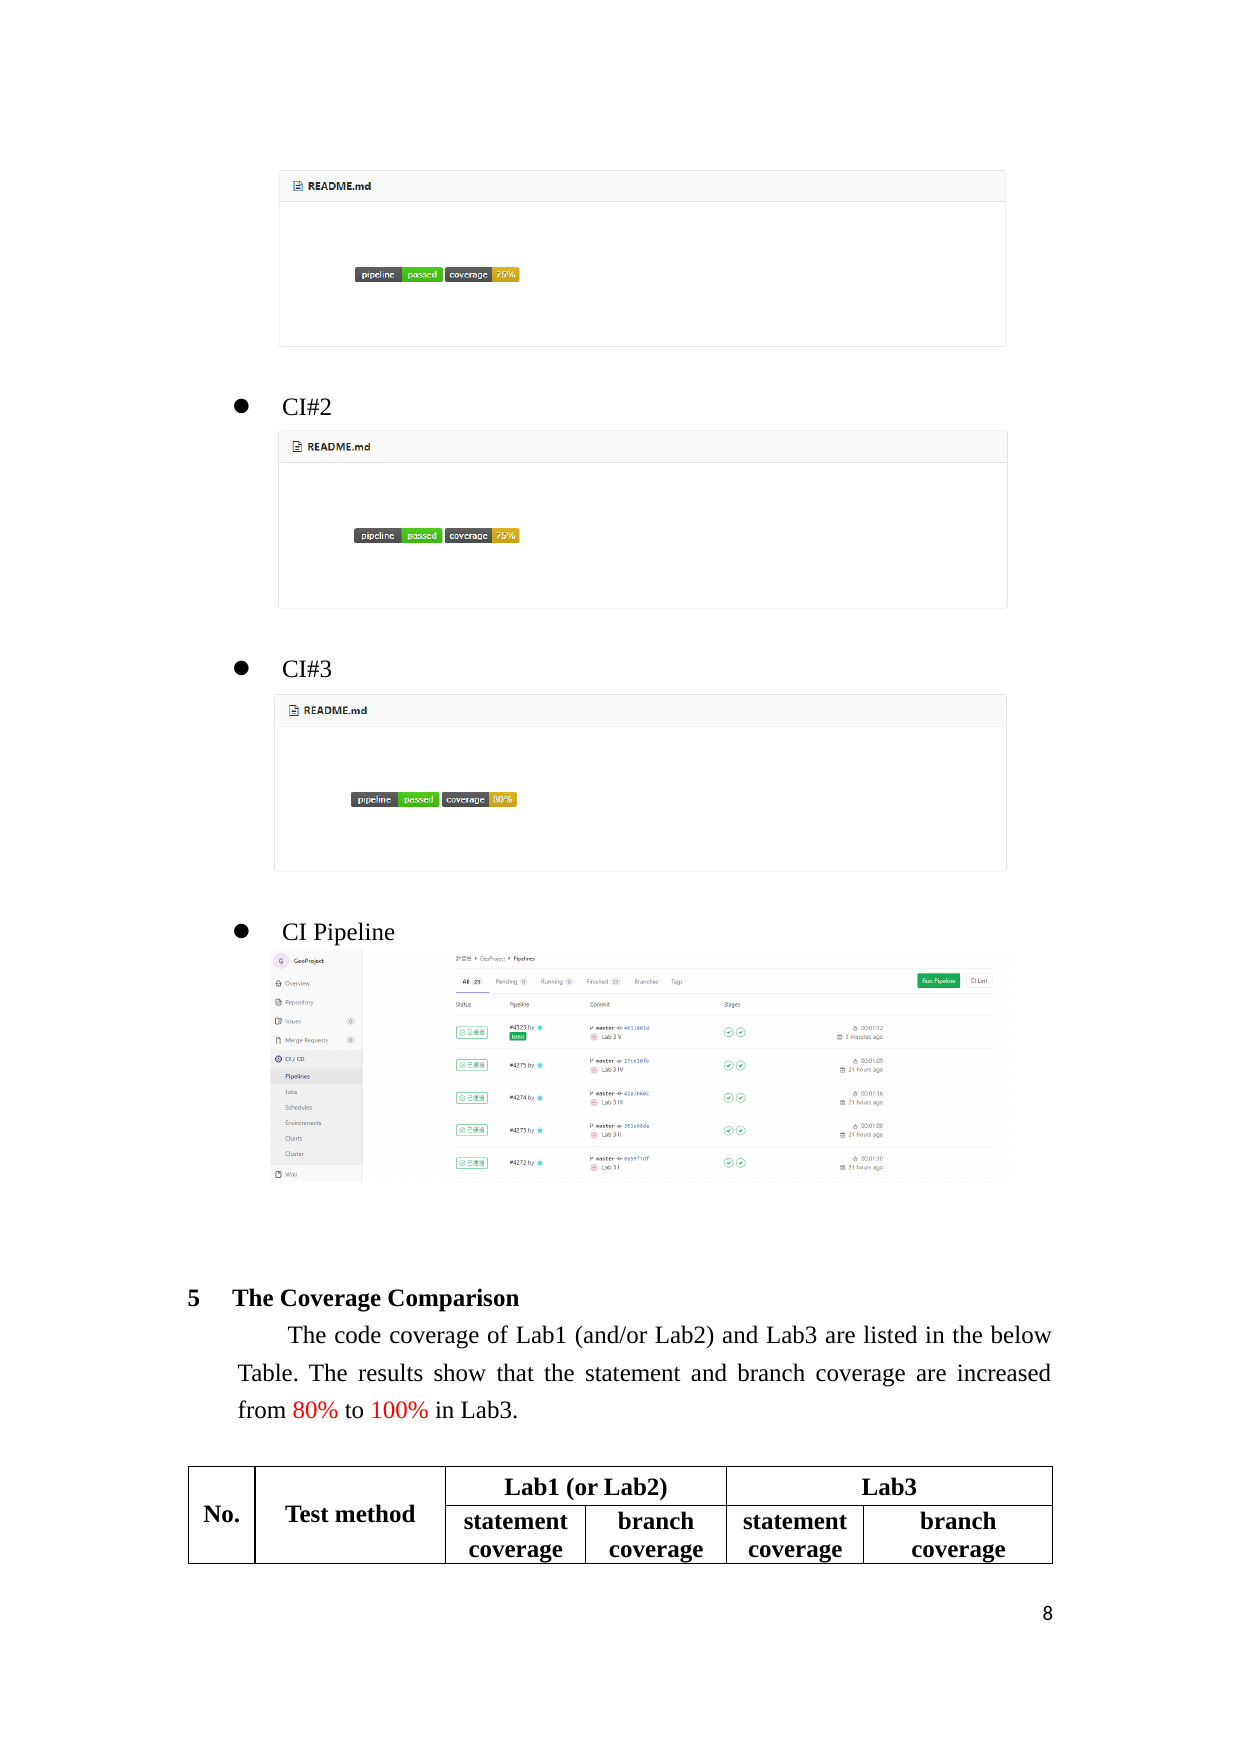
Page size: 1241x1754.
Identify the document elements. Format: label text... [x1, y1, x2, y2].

table_cell statement coverage [446, 1506, 585, 1563]
table_header Lab1 (or Lab2) [446, 1467, 726, 1505]
picture [270, 687, 1015, 878]
picture [270, 950, 1015, 1182]
table_cell branch coverage [586, 1506, 726, 1563]
list CI Pipeline [232, 912, 1053, 950]
list CI#3 [232, 650, 1053, 687]
picture [270, 425, 1015, 615]
table_header Test method [256, 1467, 445, 1563]
table_cell statement coverage [727, 1506, 863, 1563]
picture [270, 162, 1015, 355]
list CI#2 [232, 387, 1053, 425]
list The code coverage of Lab1 (and/or Lab2) and Lab3 are listed in the below Table. The results show that the statement and branch coverage are increased from 80% to 100% in Lab3. [237, 1316, 1053, 1429]
table_header No. [189, 1467, 254, 1563]
table_header Lab3 [727, 1467, 1052, 1505]
list The Coverage Comparison [187, 1279, 1053, 1316]
table_cell branch coverage [864, 1506, 1052, 1563]
